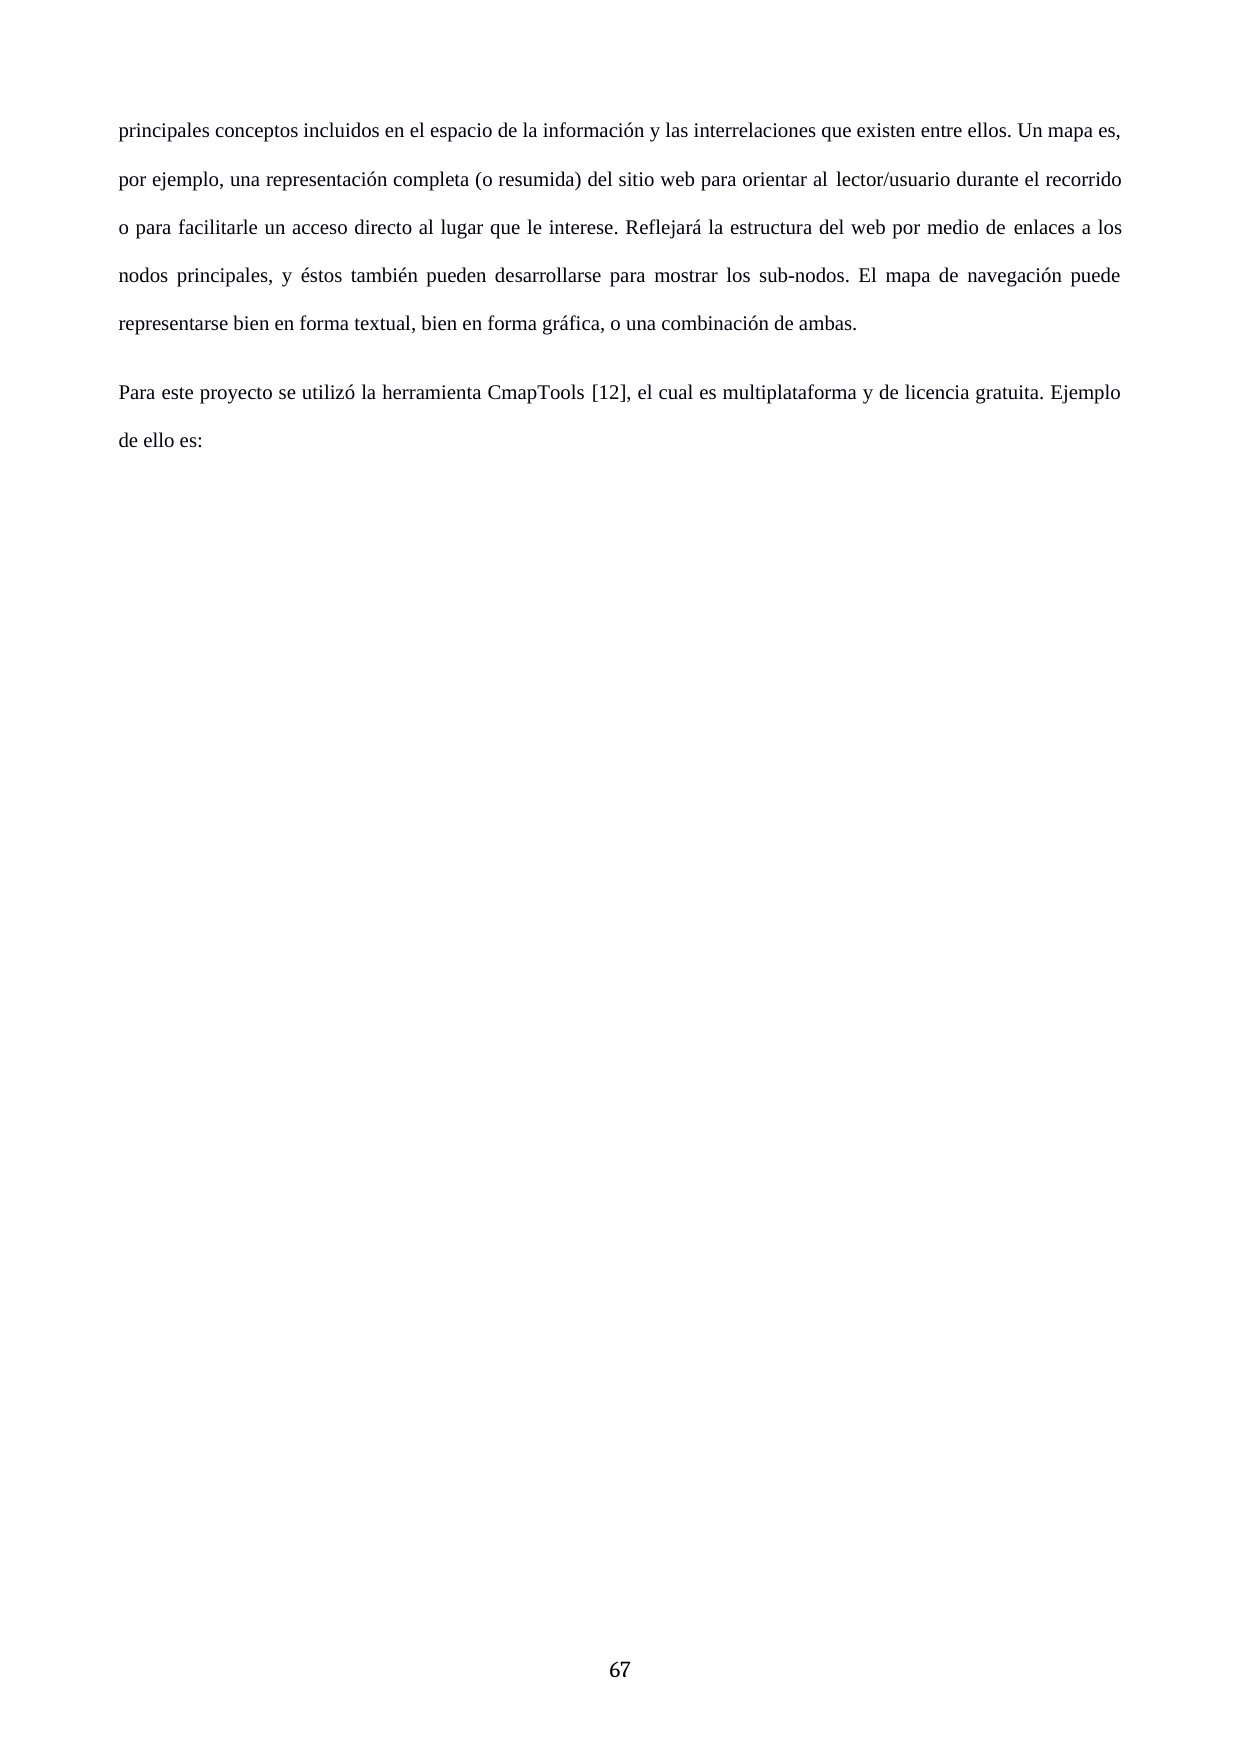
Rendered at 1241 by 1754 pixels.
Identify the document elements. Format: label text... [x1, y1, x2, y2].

text Para este proyecto se utilizó la herramienta CmapTools, el cual es multiplataforma y de licencia gratuita. Ejemplo de ello es: [118, 380, 1122, 452]
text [118, 118, 1122, 335]
